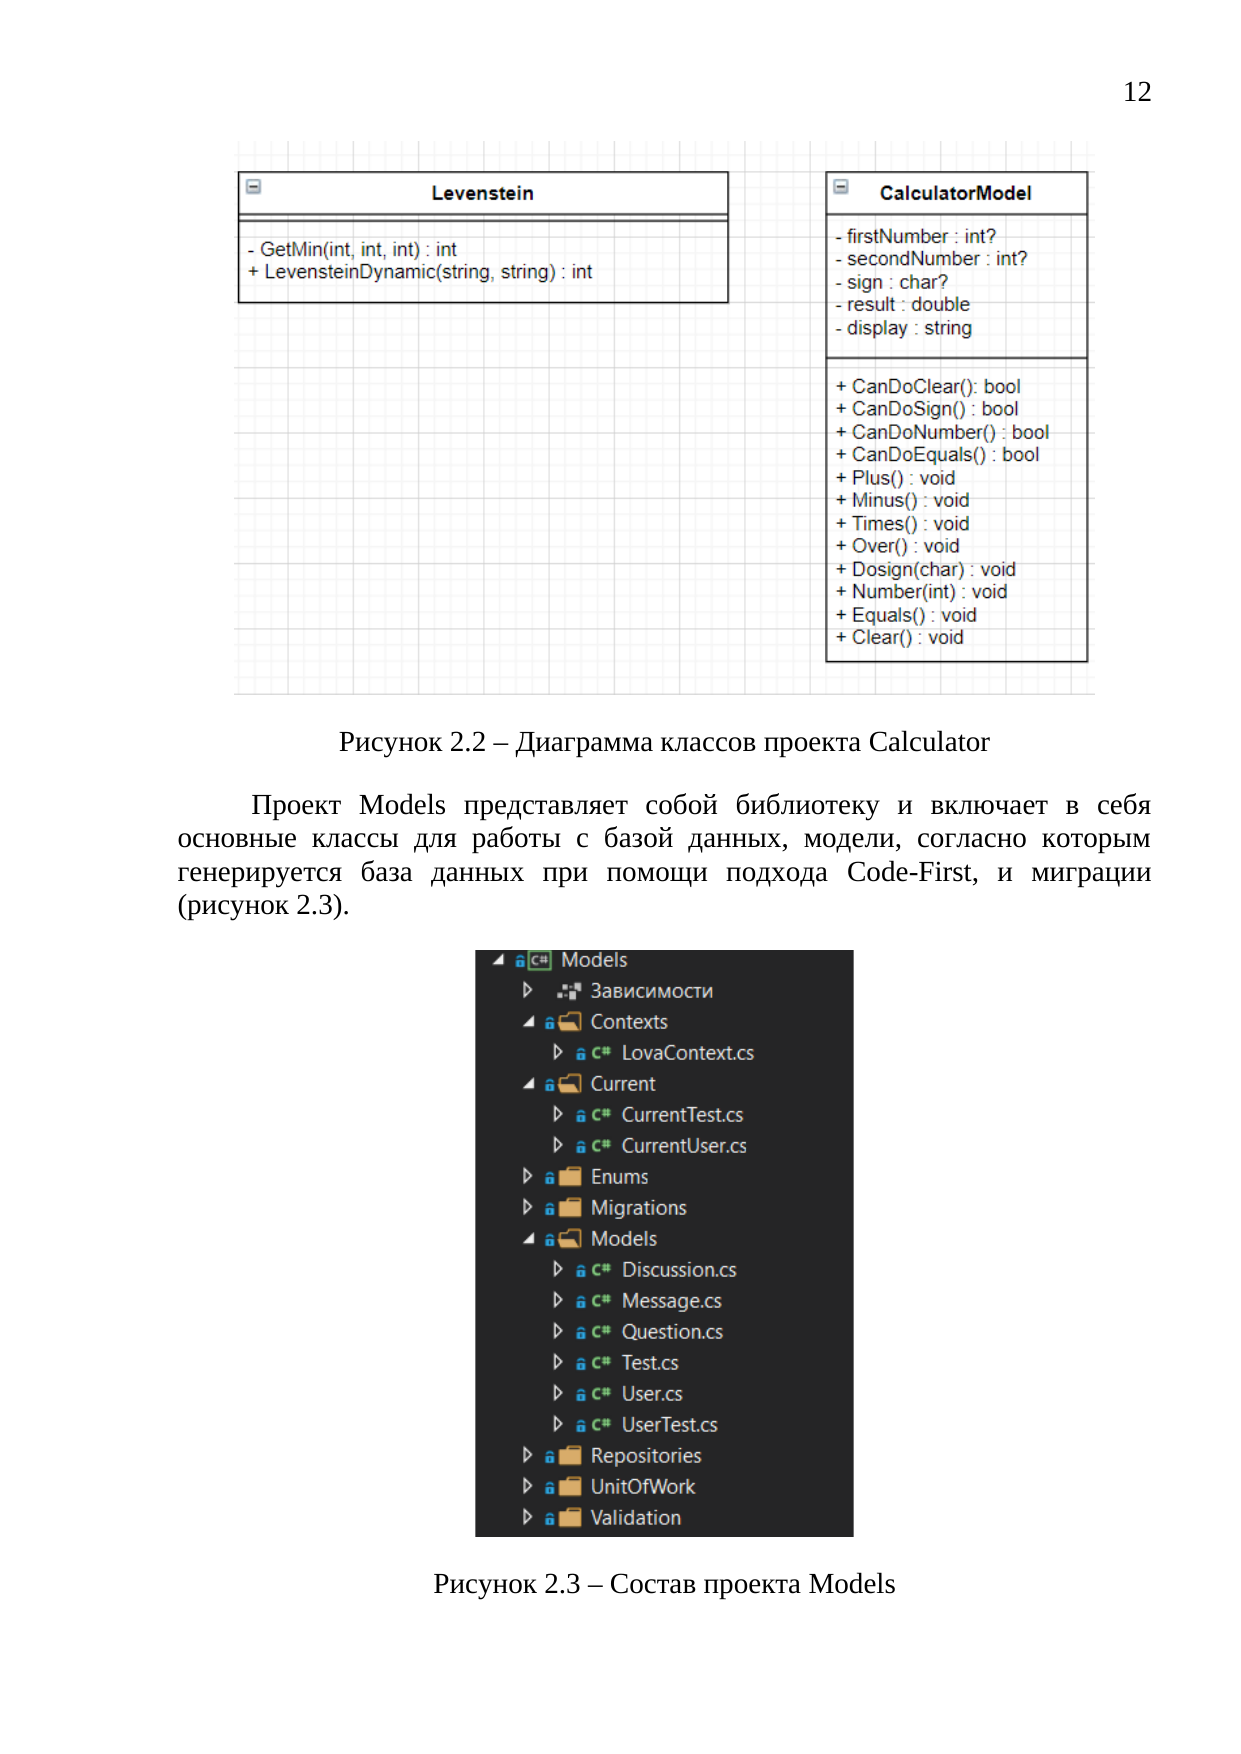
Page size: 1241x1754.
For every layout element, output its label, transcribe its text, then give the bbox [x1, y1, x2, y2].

text Проект Models представляет собой библиотеку и включает в себя основные классы для работы с базой данных, модели, согласно которым генерируется база данных при помощи подхода Code-First, и миграции (рисунок 2.3). [177, 787, 1152, 921]
picture [234, 141, 1095, 695]
picture [475, 950, 854, 1537]
text Рисунок 2.2 – Диаграмма классов проекта Calculator [177, 724, 1152, 758]
text Рисунок 2.3 – Состав проекта Models [177, 1566, 1152, 1599]
